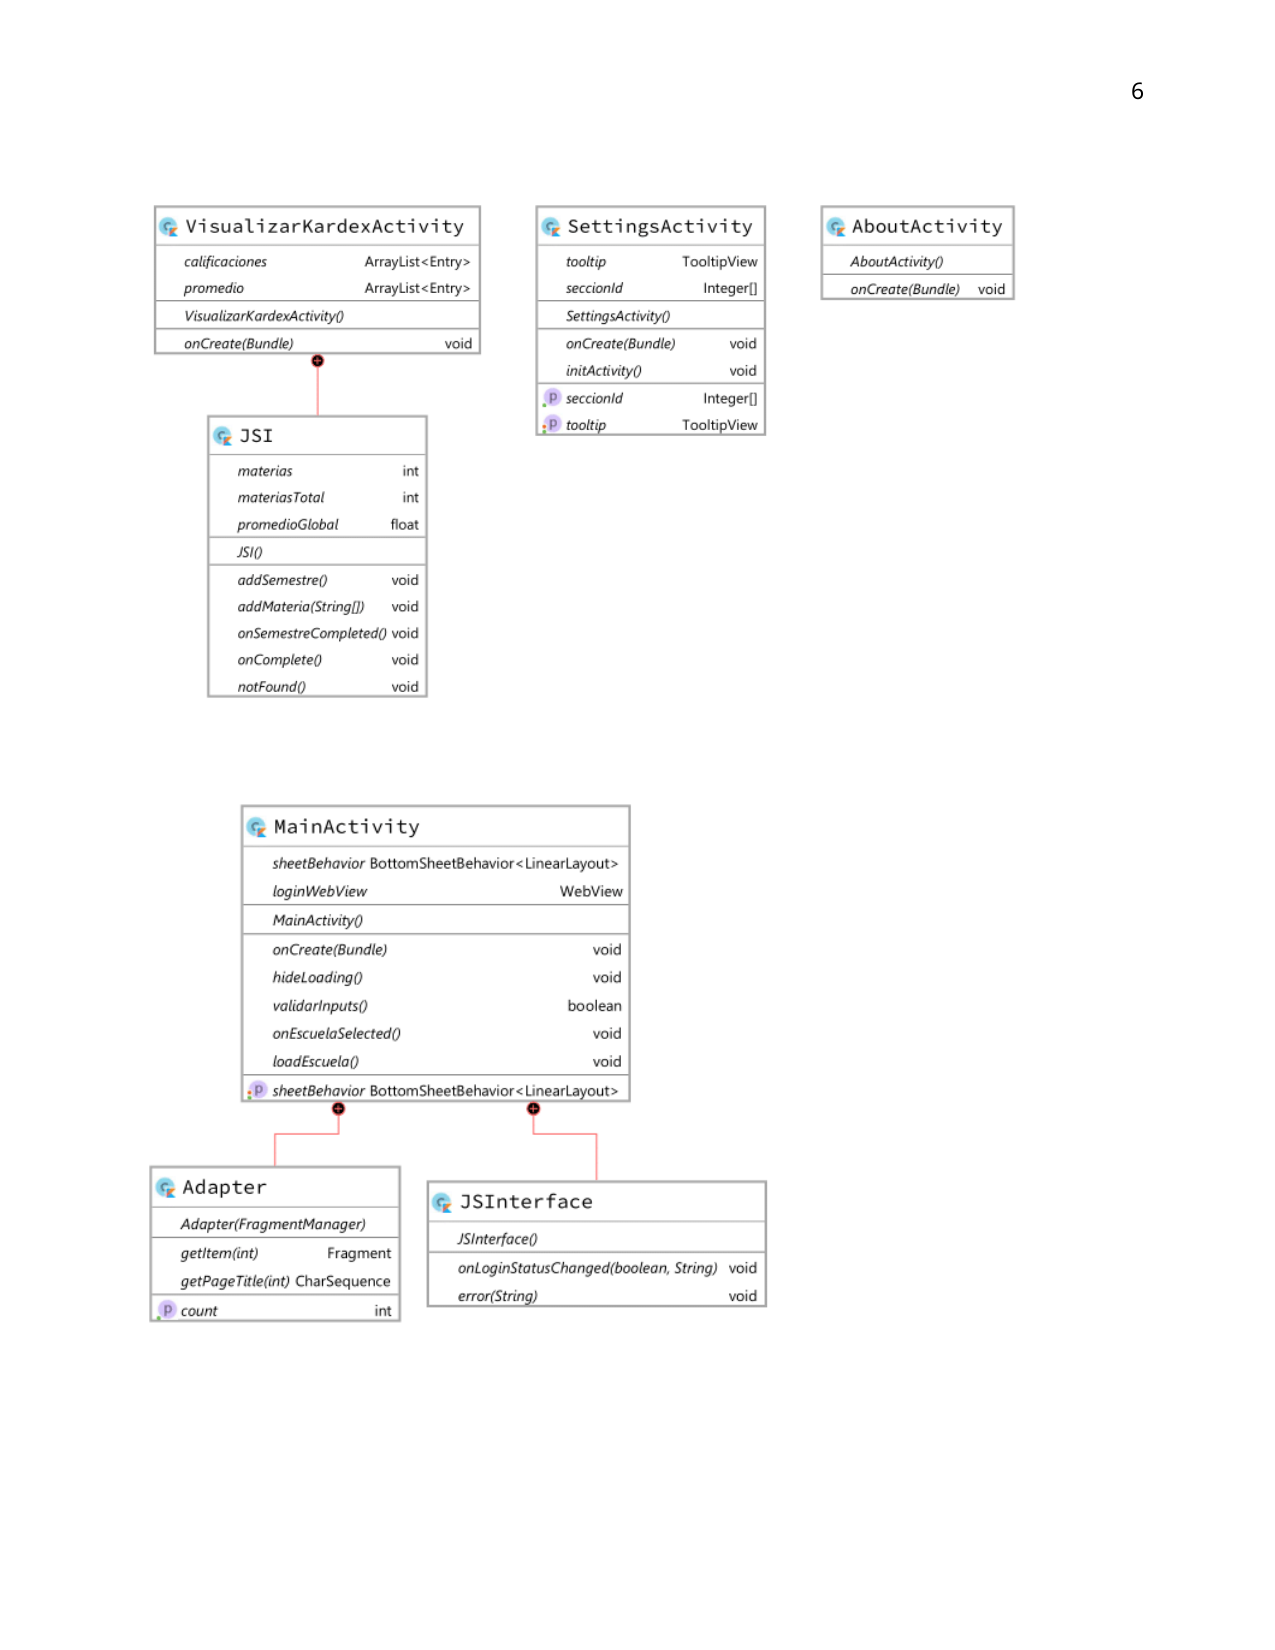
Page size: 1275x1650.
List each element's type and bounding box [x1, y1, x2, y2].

picture [133, 156, 1063, 1380]
